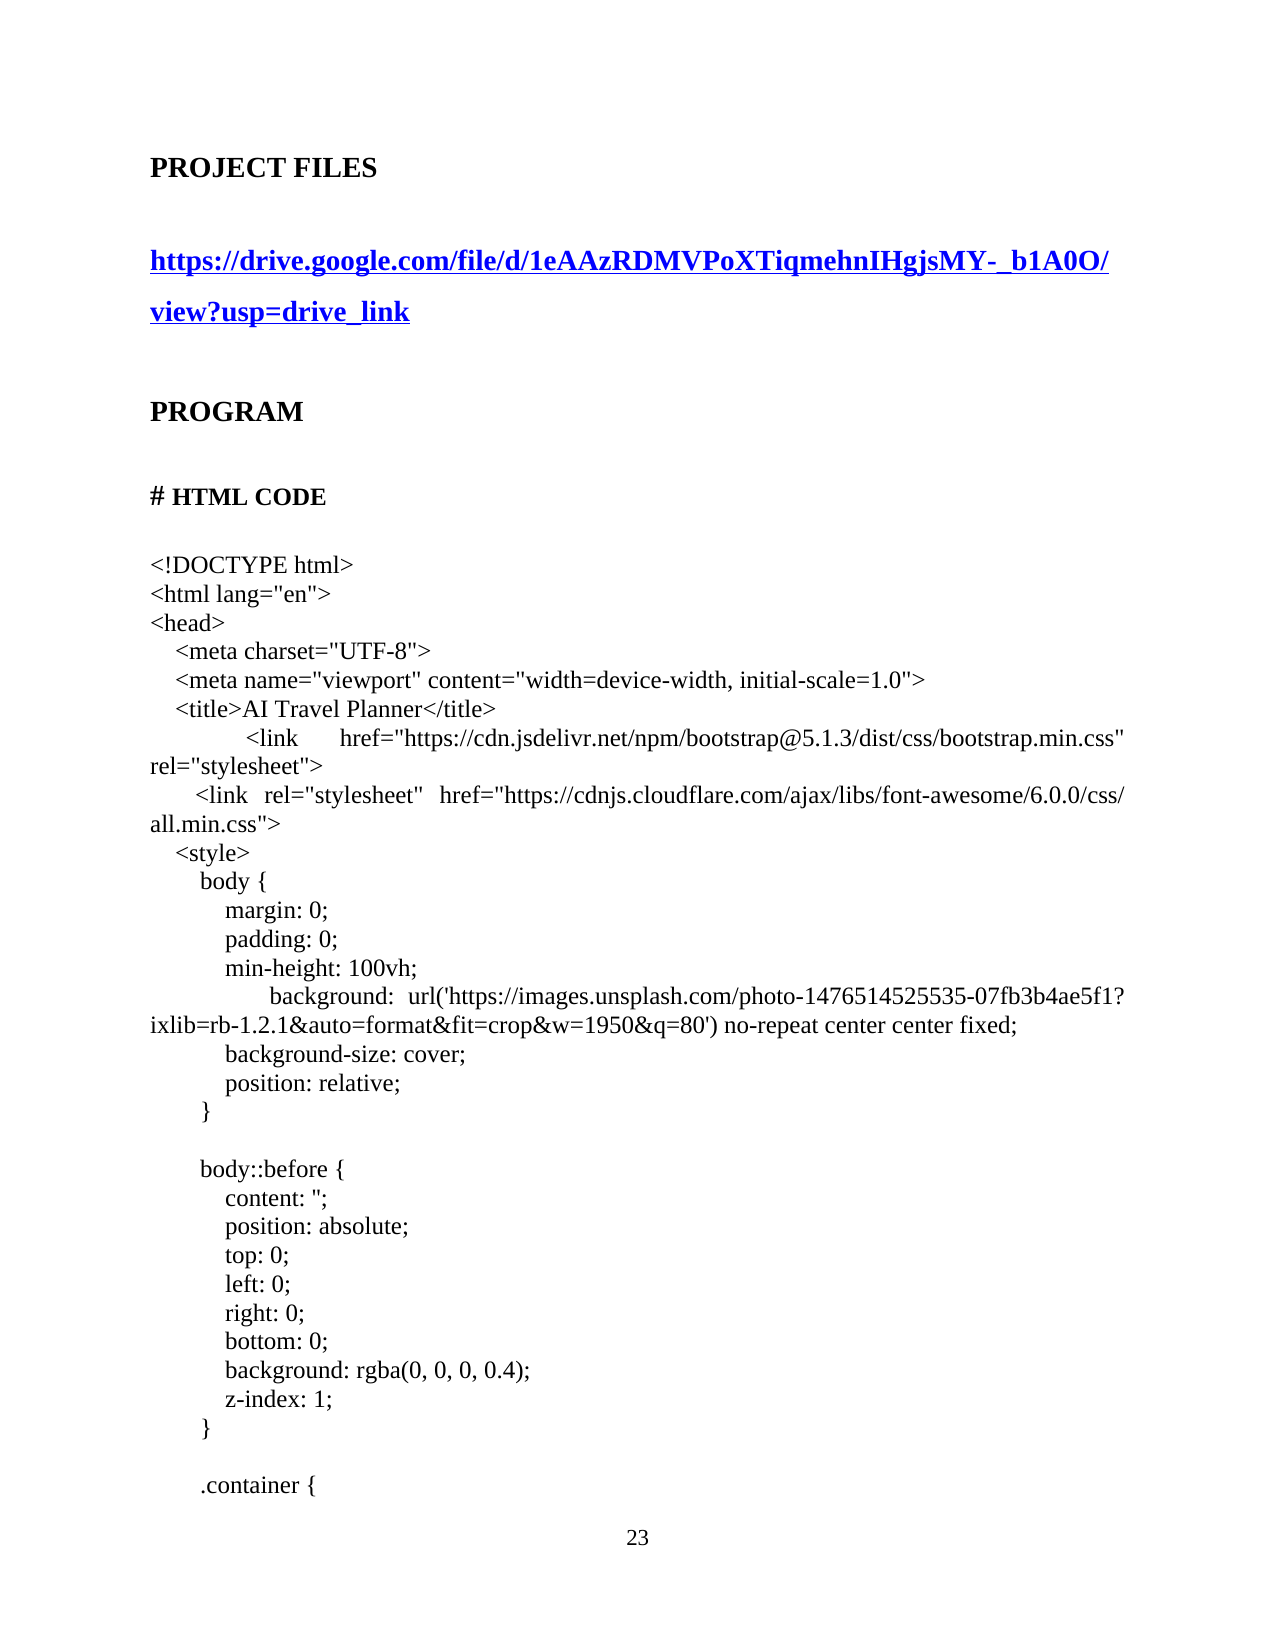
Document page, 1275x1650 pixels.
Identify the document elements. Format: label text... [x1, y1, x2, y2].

text <meta charset="UTF-8"> [150, 636, 1125, 665]
text left: 0; [150, 1269, 1125, 1298]
text min-height: 100vh; [150, 953, 1125, 981]
text padding: 0; [150, 924, 1125, 953]
text margin: 0; [150, 895, 1125, 924]
text content: ''; [150, 1183, 1125, 1211]
text .container { [150, 1470, 1125, 1499]
text } [150, 1413, 1125, 1441]
text position: relative; [150, 1068, 1125, 1096]
text PROGRAM [150, 394, 1125, 428]
text <!DOCTYPE html> [150, 550, 1125, 579]
text right: 0; [150, 1298, 1125, 1326]
text <head> [150, 608, 1125, 636]
text PROJECT FILES [150, 150, 1125, 183]
text <title>AI Travel Planner</title> [150, 694, 1125, 723]
text <link rel="stylesheet" href="https://cdnjs.cloudflare.com/ajax/libs/font-awesome/6.0.0/css/all.min.css"> [150, 780, 1125, 838]
text # HTML CODE [150, 478, 1125, 512]
text <style> [150, 838, 1125, 866]
text background: url('https://images.unsplash.com/photo-1476514525535-07fb3b4ae5f1?ixlib=rb-1.2.1&auto=format&fit=crop&w=1950&q=80') no-repeat center center fixed; [150, 981, 1125, 1039]
text z-index: 1; [150, 1384, 1125, 1413]
text top: 0; [150, 1240, 1125, 1269]
text position: absolute; [150, 1211, 1125, 1240]
text <html lang="en"> [150, 579, 1125, 608]
text body { [150, 866, 1125, 895]
text https://drive.google.com/file/d/1eAAzRDMVPoXTiqmehnIHgjsMY-_b1A0O/view?usp=drive_link [150, 243, 1125, 327]
text bottom: 0; [150, 1326, 1125, 1355]
text <link href="https://cdn.jsdelivr.net/npm/bootstrap@5.1.3/dist/css/bootstrap.min.css" rel="stylesheet"> [150, 723, 1125, 780]
text body::before { [150, 1154, 1125, 1183]
text <meta name="viewport" content="width=device-width, initial-scale=1.0"> [150, 665, 1125, 694]
text background: rgba(0, 0, 0, 0.4); [150, 1355, 1125, 1384]
text background-size: cover; [150, 1039, 1125, 1068]
text } [150, 1096, 1125, 1125]
